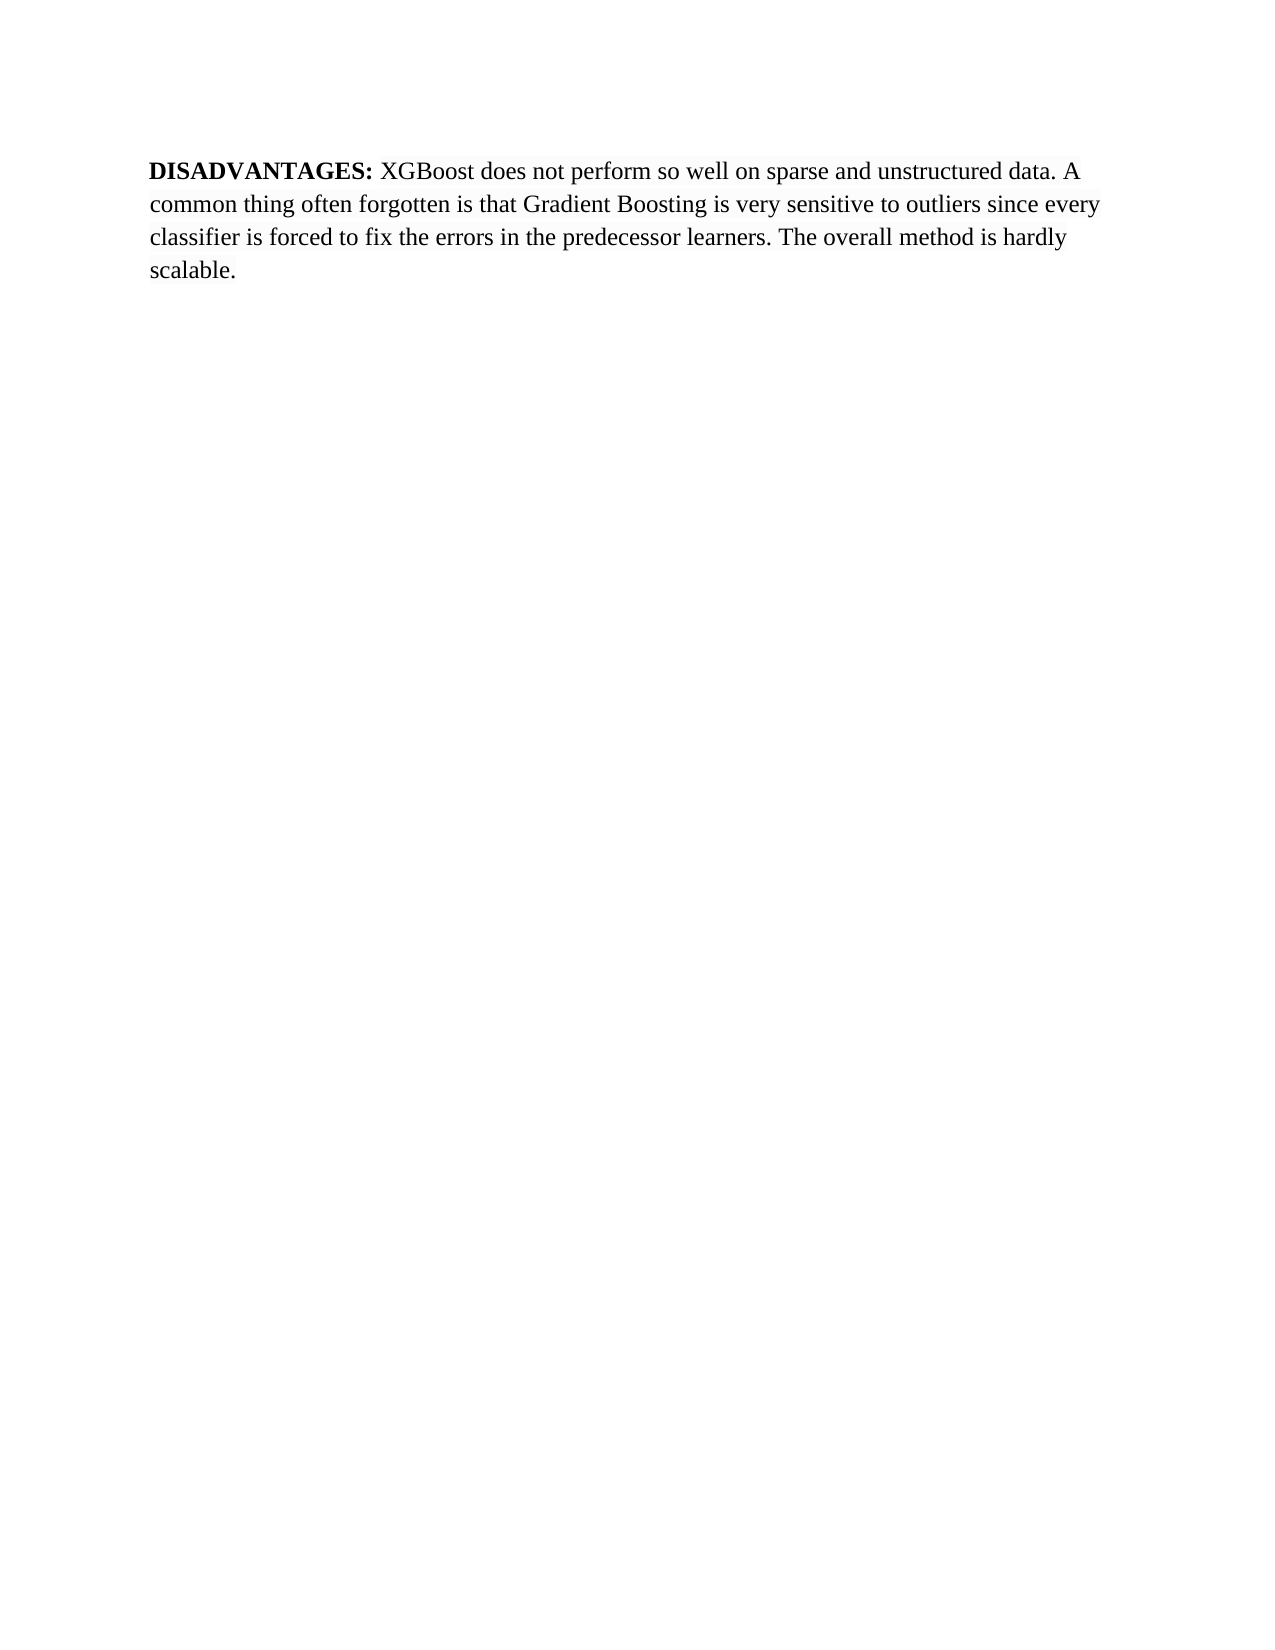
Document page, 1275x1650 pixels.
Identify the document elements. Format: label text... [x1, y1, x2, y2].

text DISADVANTAGES: XGBoost does not perform so well on sparse and unstructured data. A common thing often forgotten is that Gradient Boosting is very sensitive to outliers since every classifier is forced to fix the errors in the predecessor learners. The overall method is hardly scalable. [148, 156, 1119, 284]
